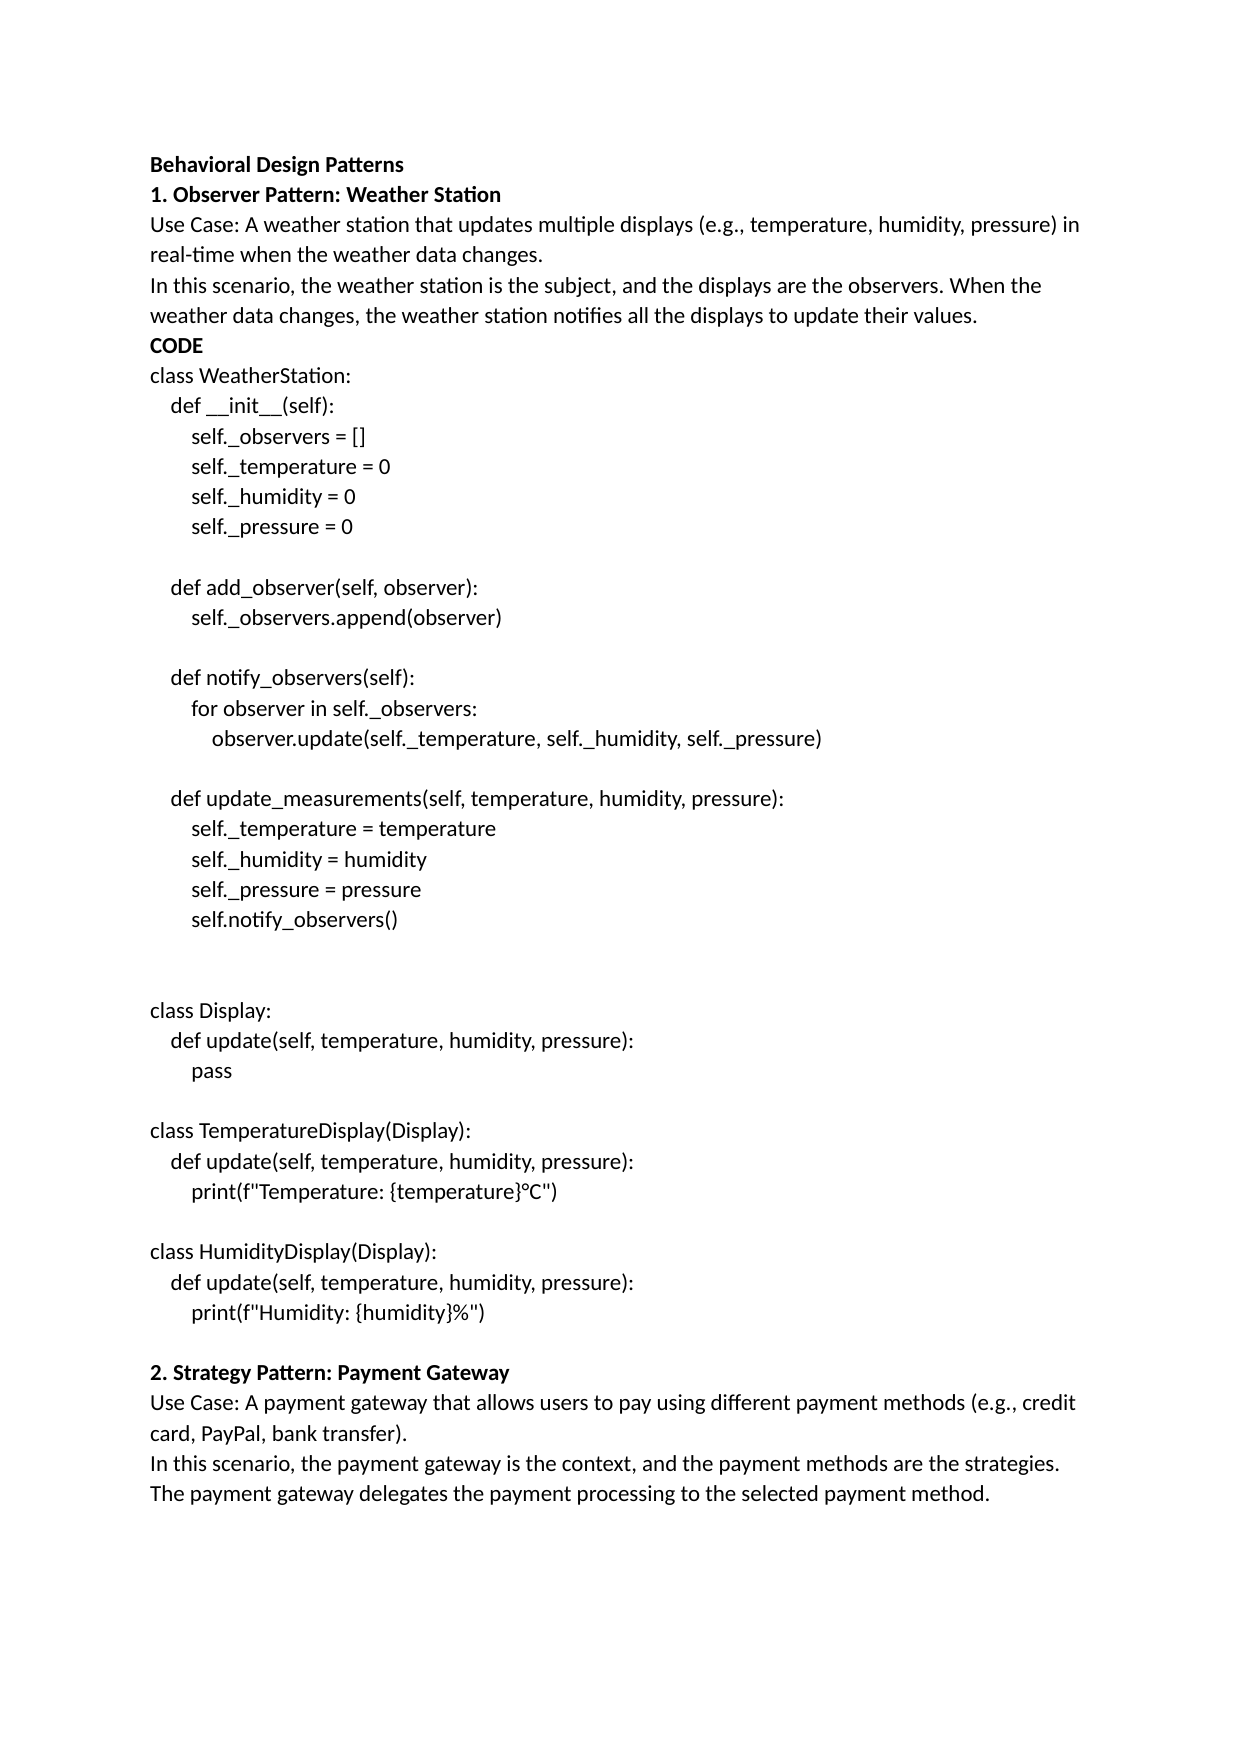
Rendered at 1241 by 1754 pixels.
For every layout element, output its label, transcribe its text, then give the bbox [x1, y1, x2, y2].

text def update(self, temperature, humidity, pressure): [150, 1147, 1090, 1175]
text Behavioral Design Patterns [150, 150, 1090, 178]
text class HumidityDisplay(Display): [150, 1237, 1090, 1266]
text class TemperatureDisplay(Display): [150, 1117, 1090, 1145]
text pass [150, 1056, 1090, 1084]
text In this scenario, the payment gateway is the context, and the payment methods are the strategies. The payment gateway delegates the payment processing to the selected payment method. [150, 1449, 1090, 1507]
text for observer in self._observers: [150, 694, 1090, 722]
text self._temperature = temperature [150, 814, 1090, 843]
text def update(self, temperature, humidity, pressure): [150, 1268, 1090, 1296]
text def __init__(self): [150, 392, 1090, 420]
text In this scenario, the weather station is the subject, and the displays are the observers. When the weather data changes, the weather station notifies all the displays to update their values. [150, 271, 1090, 329]
text def add_observer(self, observer): [150, 573, 1090, 601]
text self.notify_observers() [150, 905, 1090, 933]
text self._humidity = humidity [150, 845, 1090, 873]
text self._temperature = 0 [150, 452, 1090, 480]
text Use Case: A payment gateway that allows users to pay using different payment methods (e.g., credit card, PayPal, bank transfer). [150, 1388, 1090, 1447]
text 1. Observer Pattern: Weather Station [150, 180, 1090, 208]
text def notify_observers(self): [150, 663, 1090, 692]
text def update_measurements(self, temperature, humidity, pressure): [150, 784, 1090, 812]
text class Display: [150, 996, 1090, 1024]
text CODE [150, 331, 1090, 359]
text print(f"Temperature: {temperature}°C") [150, 1177, 1090, 1205]
text observer.update(self._temperature, self._humidity, self._pressure) [150, 724, 1090, 752]
text self._humidity = 0 [150, 482, 1090, 510]
text self._observers.append(observer) [150, 603, 1090, 631]
text self._observers = [] [150, 422, 1090, 450]
text Use Case: A weather station that updates multiple displays (e.g., temperature, humidity, pressure) in real-time when the weather data changes. [150, 210, 1090, 269]
text self._pressure = pressure [150, 875, 1090, 903]
text class WeatherStation: [150, 361, 1090, 389]
text self._pressure = 0 [150, 512, 1090, 541]
text def update(self, temperature, humidity, pressure): [150, 1026, 1090, 1054]
text print(f"Humidity: {humidity}%") [150, 1298, 1090, 1326]
text 2. Strategy Pattern: Payment Gateway [150, 1358, 1090, 1386]
